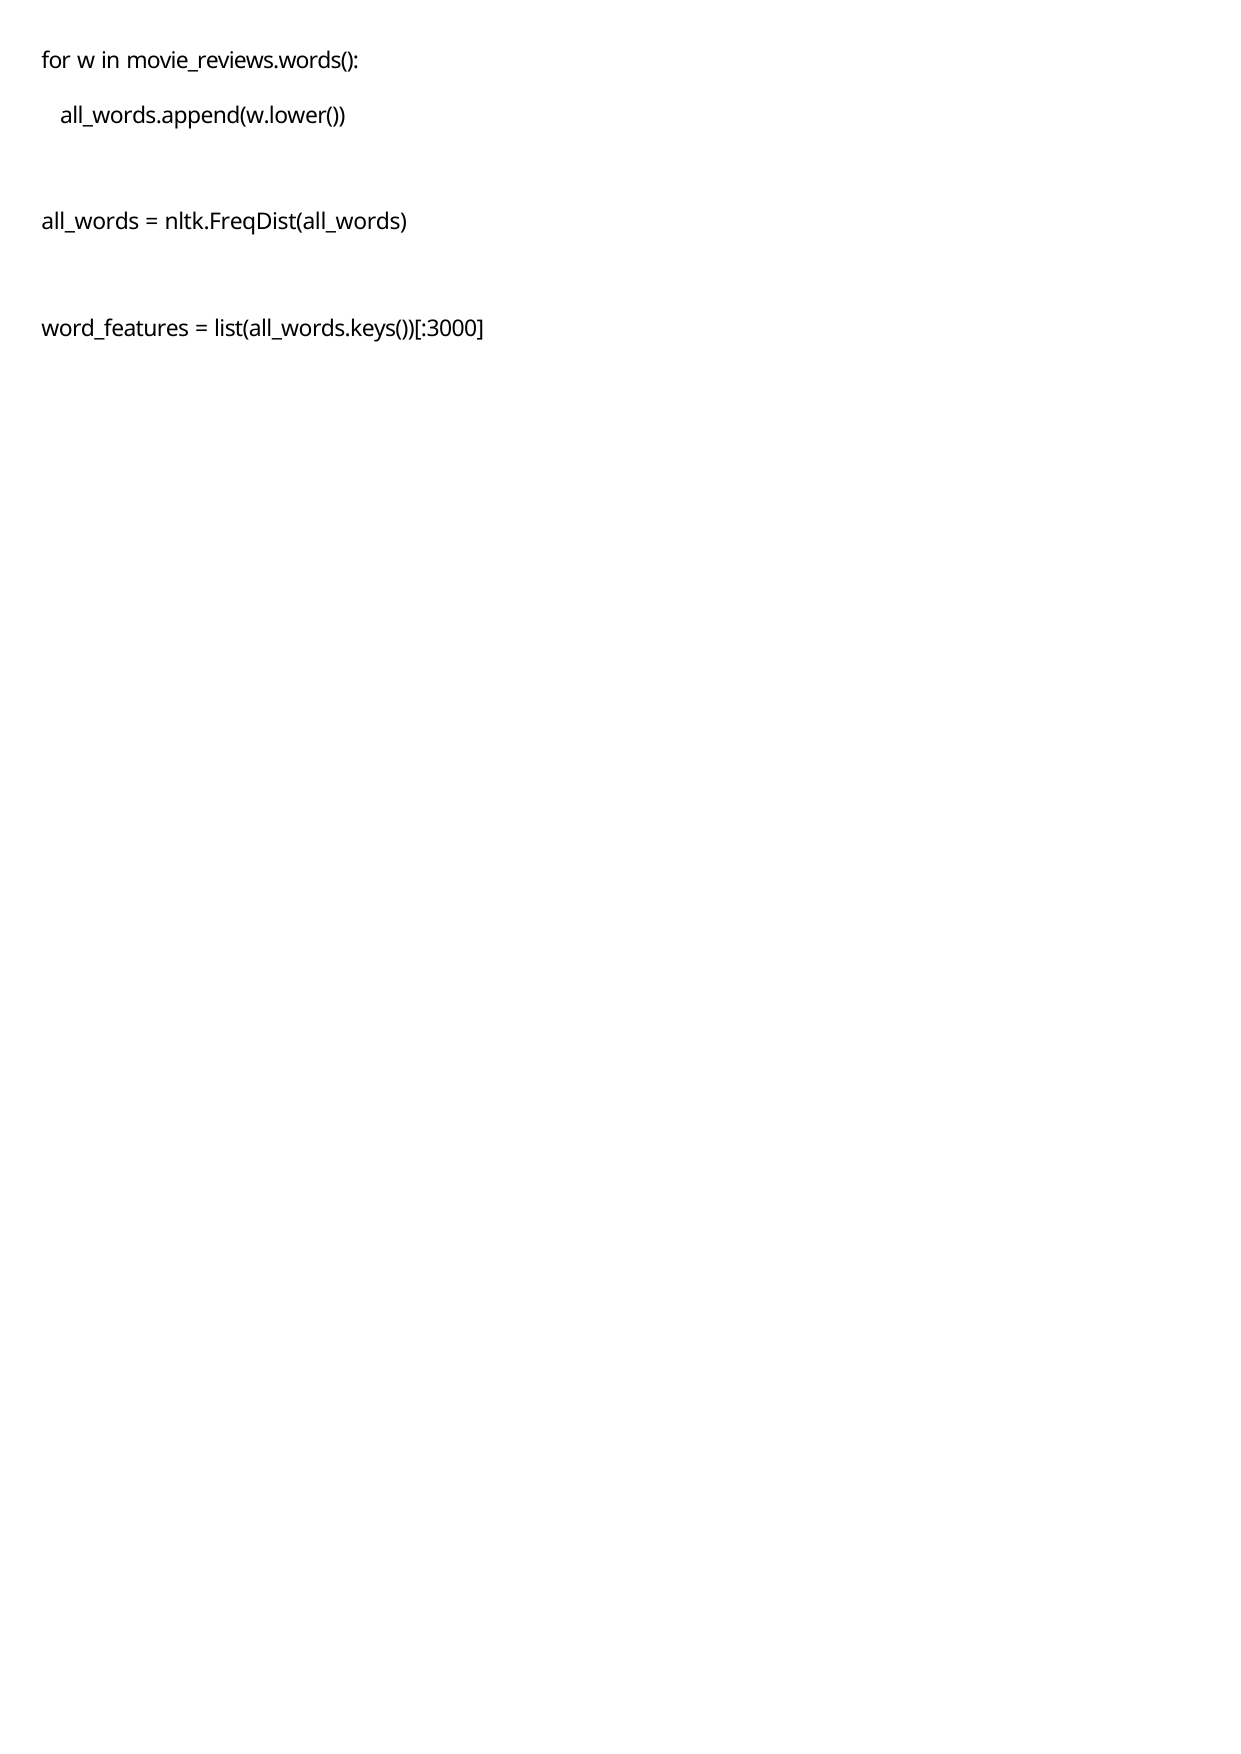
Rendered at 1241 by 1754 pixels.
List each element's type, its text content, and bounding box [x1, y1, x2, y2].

text for w in movie_reviews.words(): all_words.append(w.lower()) [41, 44, 373, 130]
text word_features = list(all_words.keys())[:3000] [41, 312, 1211, 343]
text all_words = nltk.FreqDist(all_words) [41, 205, 1211, 236]
